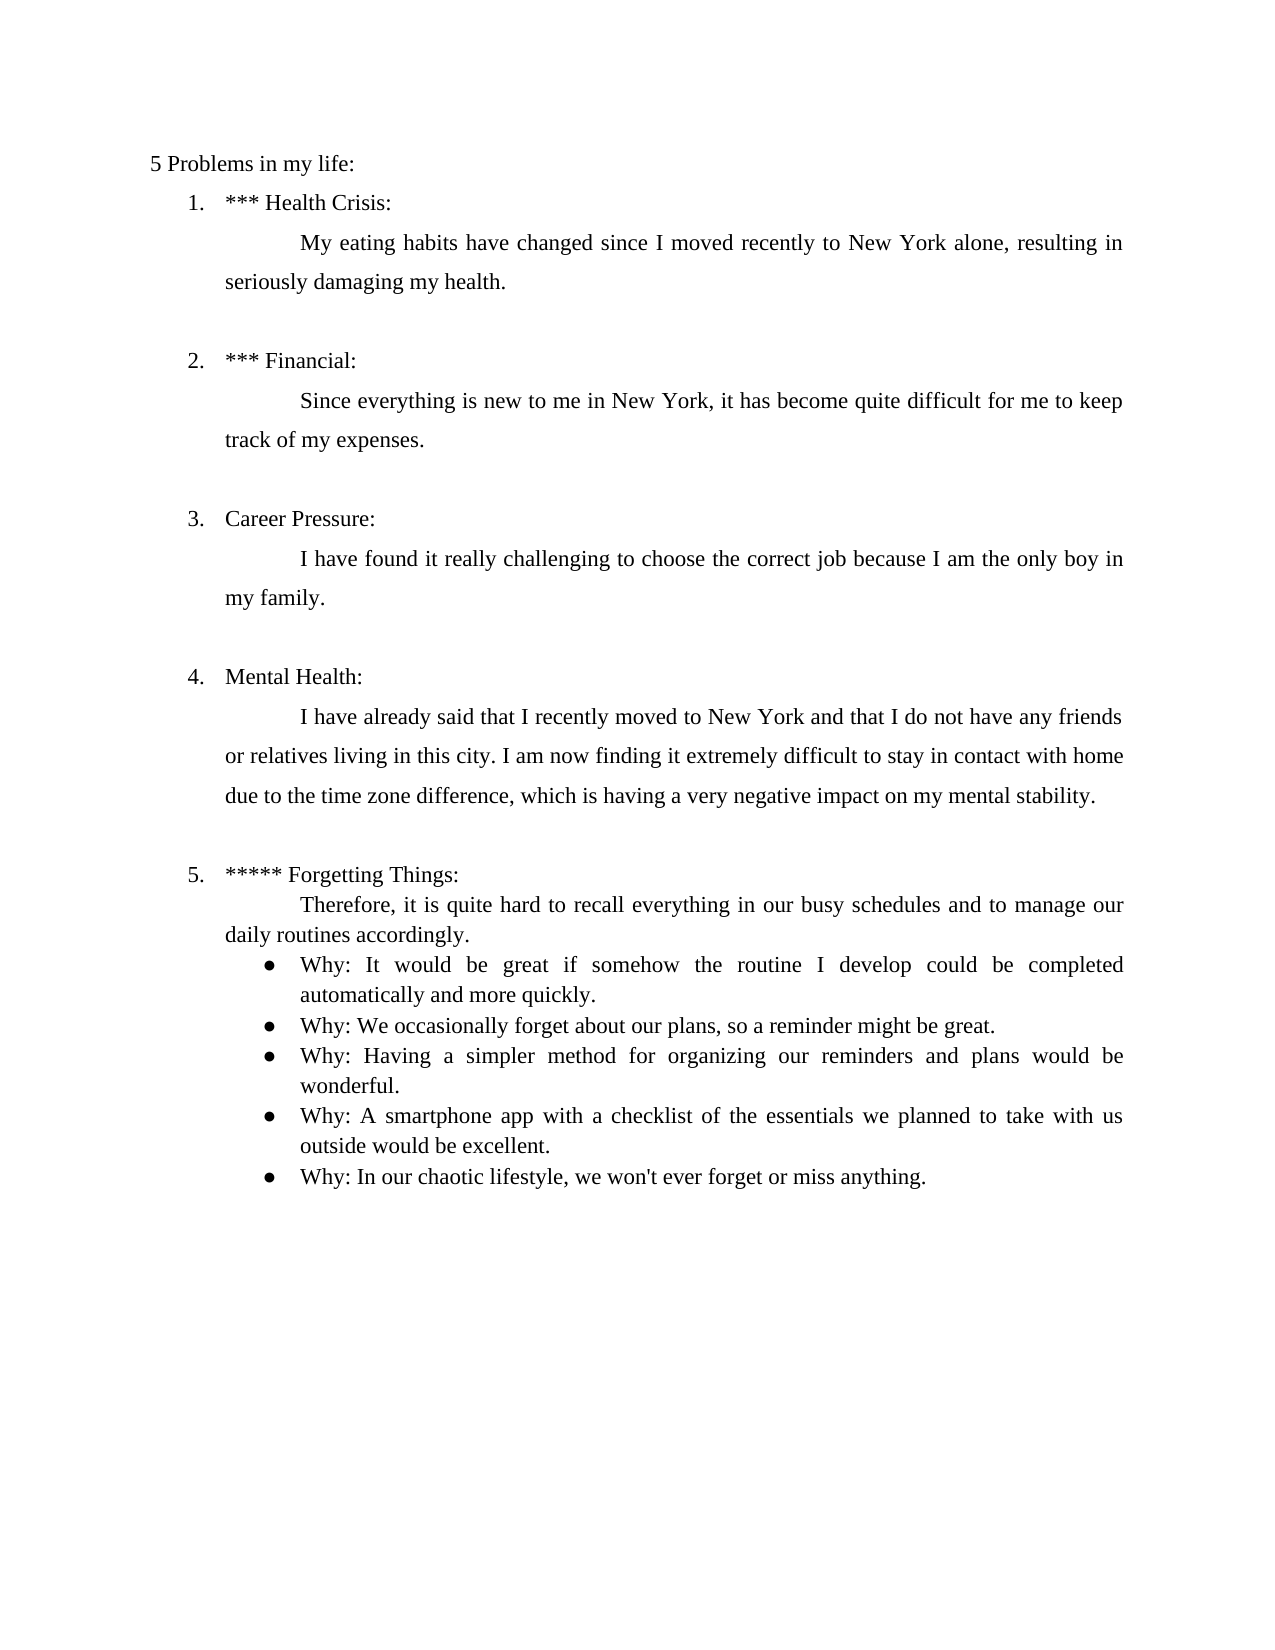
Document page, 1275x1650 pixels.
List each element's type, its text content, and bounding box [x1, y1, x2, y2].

text Since everything is new to me in New York, it has become quite difficult for me to keep track of my expenses. [225, 387, 1125, 453]
text 5 Problems in my life: [150, 150, 1125, 176]
text I have found it really challenging to choose the correct job because I am the only boy in my family. [225, 545, 1125, 611]
text I have already said that I recently moved to New York and that I do not have any friends or relatives living in this city. I am now finding it extremely difficult to stay in contact with home due to the time zone difference, which is having a very negative impact on my mental stability. [225, 703, 1125, 808]
list Career Pressure: [187, 505, 1125, 532]
list Why: Having a simpler method for organizing our reminders and plans would be wonderful. [262, 1042, 1125, 1098]
text My eating habits have changed since I moved recently to New York alone, resulting in seriously damaging my health. [225, 229, 1125, 295]
text Therefore, it is quite hard to recall everything in our busy schedules and to manage our daily routines accordingly. [225, 891, 1125, 947]
list *** Health Crisis: [187, 189, 1125, 216]
list *** Financial: [187, 347, 1125, 374]
list Why: We occasionally forget about our plans, so a reminder might be great. [262, 1012, 1125, 1038]
list Why: It would be great if somehow the routine I develop could be completed automatically and more quickly. [262, 951, 1125, 1008]
list Why: In our chaotic lifestyle, we won't ever forget or miss anything. [262, 1163, 1125, 1189]
list Why: A smartphone app with a checklist of the essentials we planned to take with us outside would be excellent. [262, 1102, 1125, 1159]
list ***** Forgetting Things: [187, 861, 1125, 887]
list Mental Health: [187, 663, 1125, 689]
